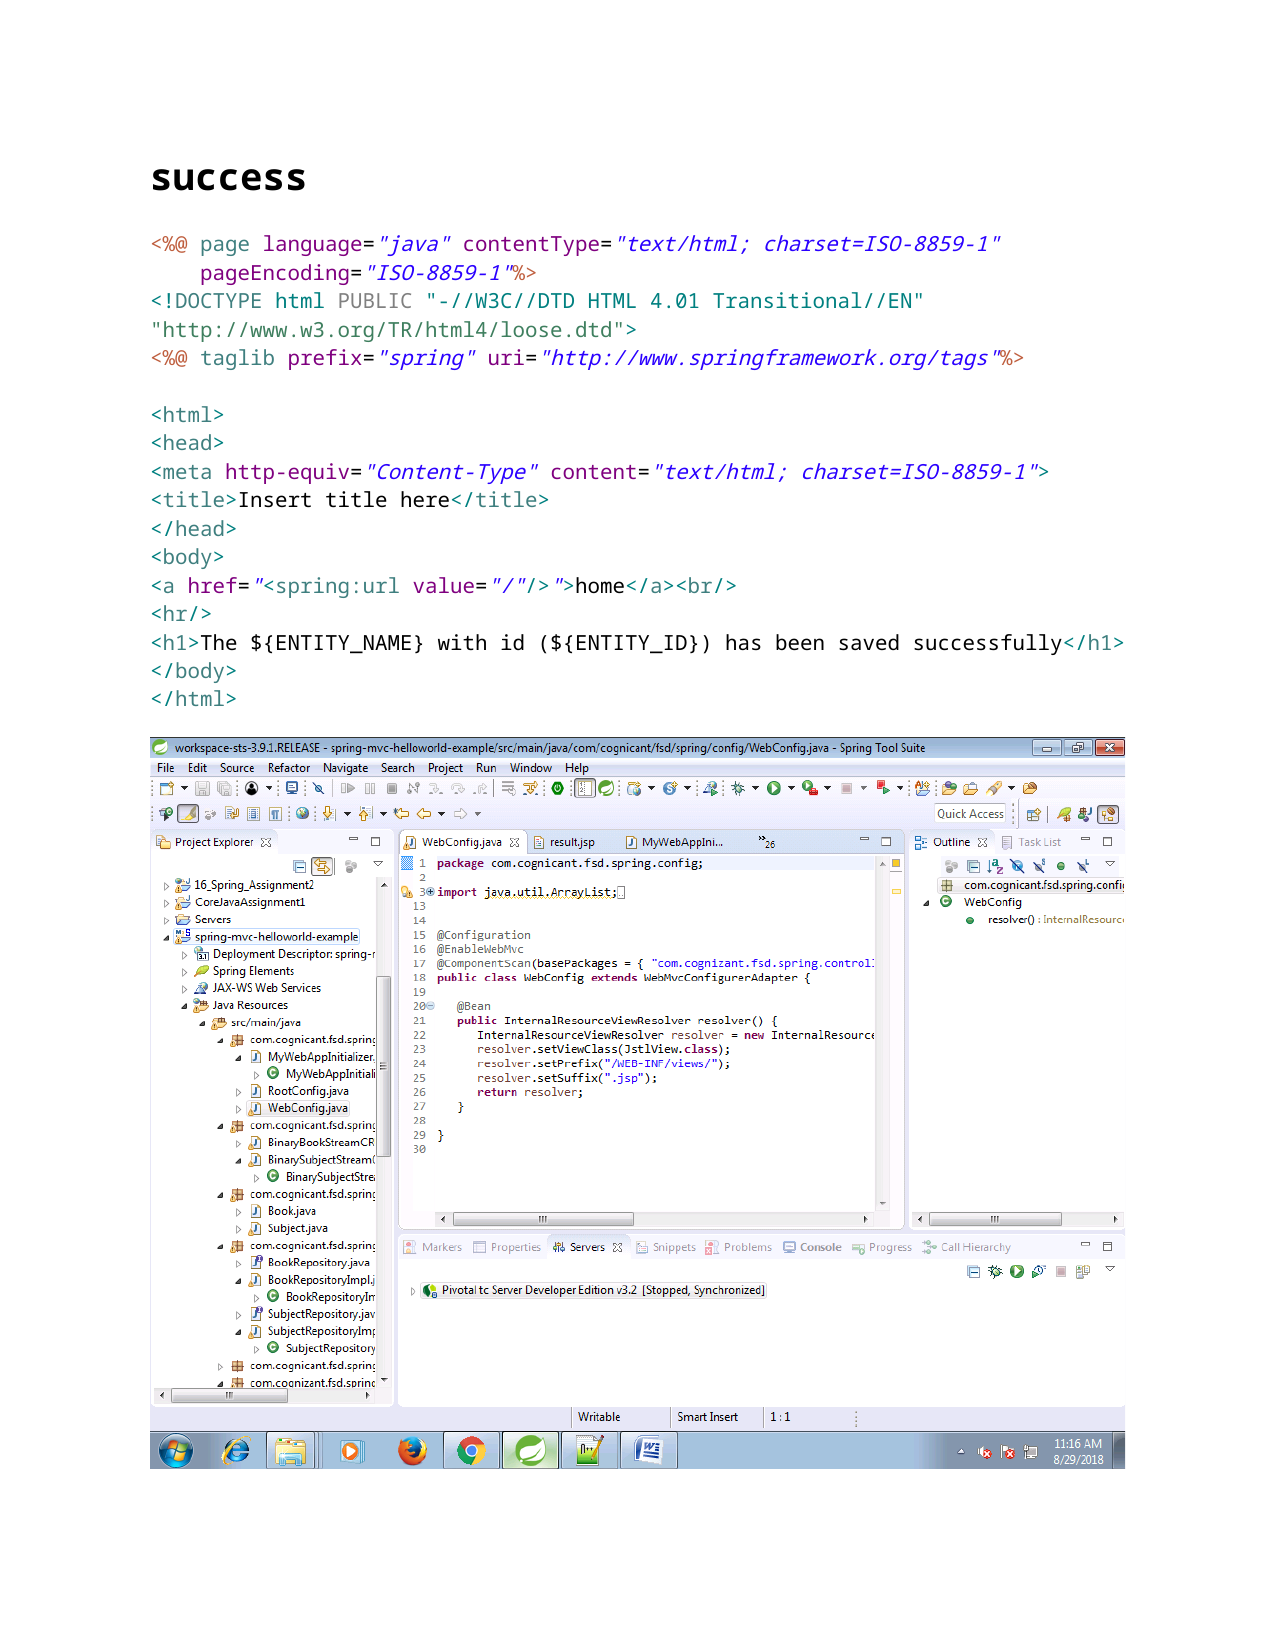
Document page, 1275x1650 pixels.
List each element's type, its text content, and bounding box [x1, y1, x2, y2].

text <%@ taglib prefix="spring" uri="http://www.springframework.org/tags"%> [150, 343, 1125, 372]
text <a href="<spring:url value="/"/>">home</a><br/> [150, 571, 1125, 599]
text pageEncoding="ISO-8859-1"%> [150, 258, 1125, 286]
text <head> [150, 428, 1125, 457]
text </body> [150, 656, 1125, 684]
picture [150, 737, 1125, 1469]
text </html> [150, 684, 1125, 713]
text <body> [150, 542, 1125, 571]
text <html> [150, 400, 1125, 428]
text <%@ page language="java" contentType="text/html; charset=ISO-8859-1" [150, 229, 1125, 258]
text <title>Insert title here</title> [150, 485, 1125, 514]
text success [150, 150, 1125, 201]
text <hr/> [150, 599, 1125, 628]
text </head> [150, 514, 1125, 542]
text <h1>The ${ENTITY_NAME} with id (${ENTITY_ID}) has been saved successfully</h1> [150, 628, 1125, 656]
text <meta http-equiv="Content-Type" content="text/html; charset=ISO-8859-1"> [150, 457, 1125, 485]
text <!DOCTYPE html PUBLIC "-//W3C//DTD HTML 4.01 Transitional//EN" "http://www.w3.org/TR/html4/loose.dtd"> [150, 286, 1125, 343]
